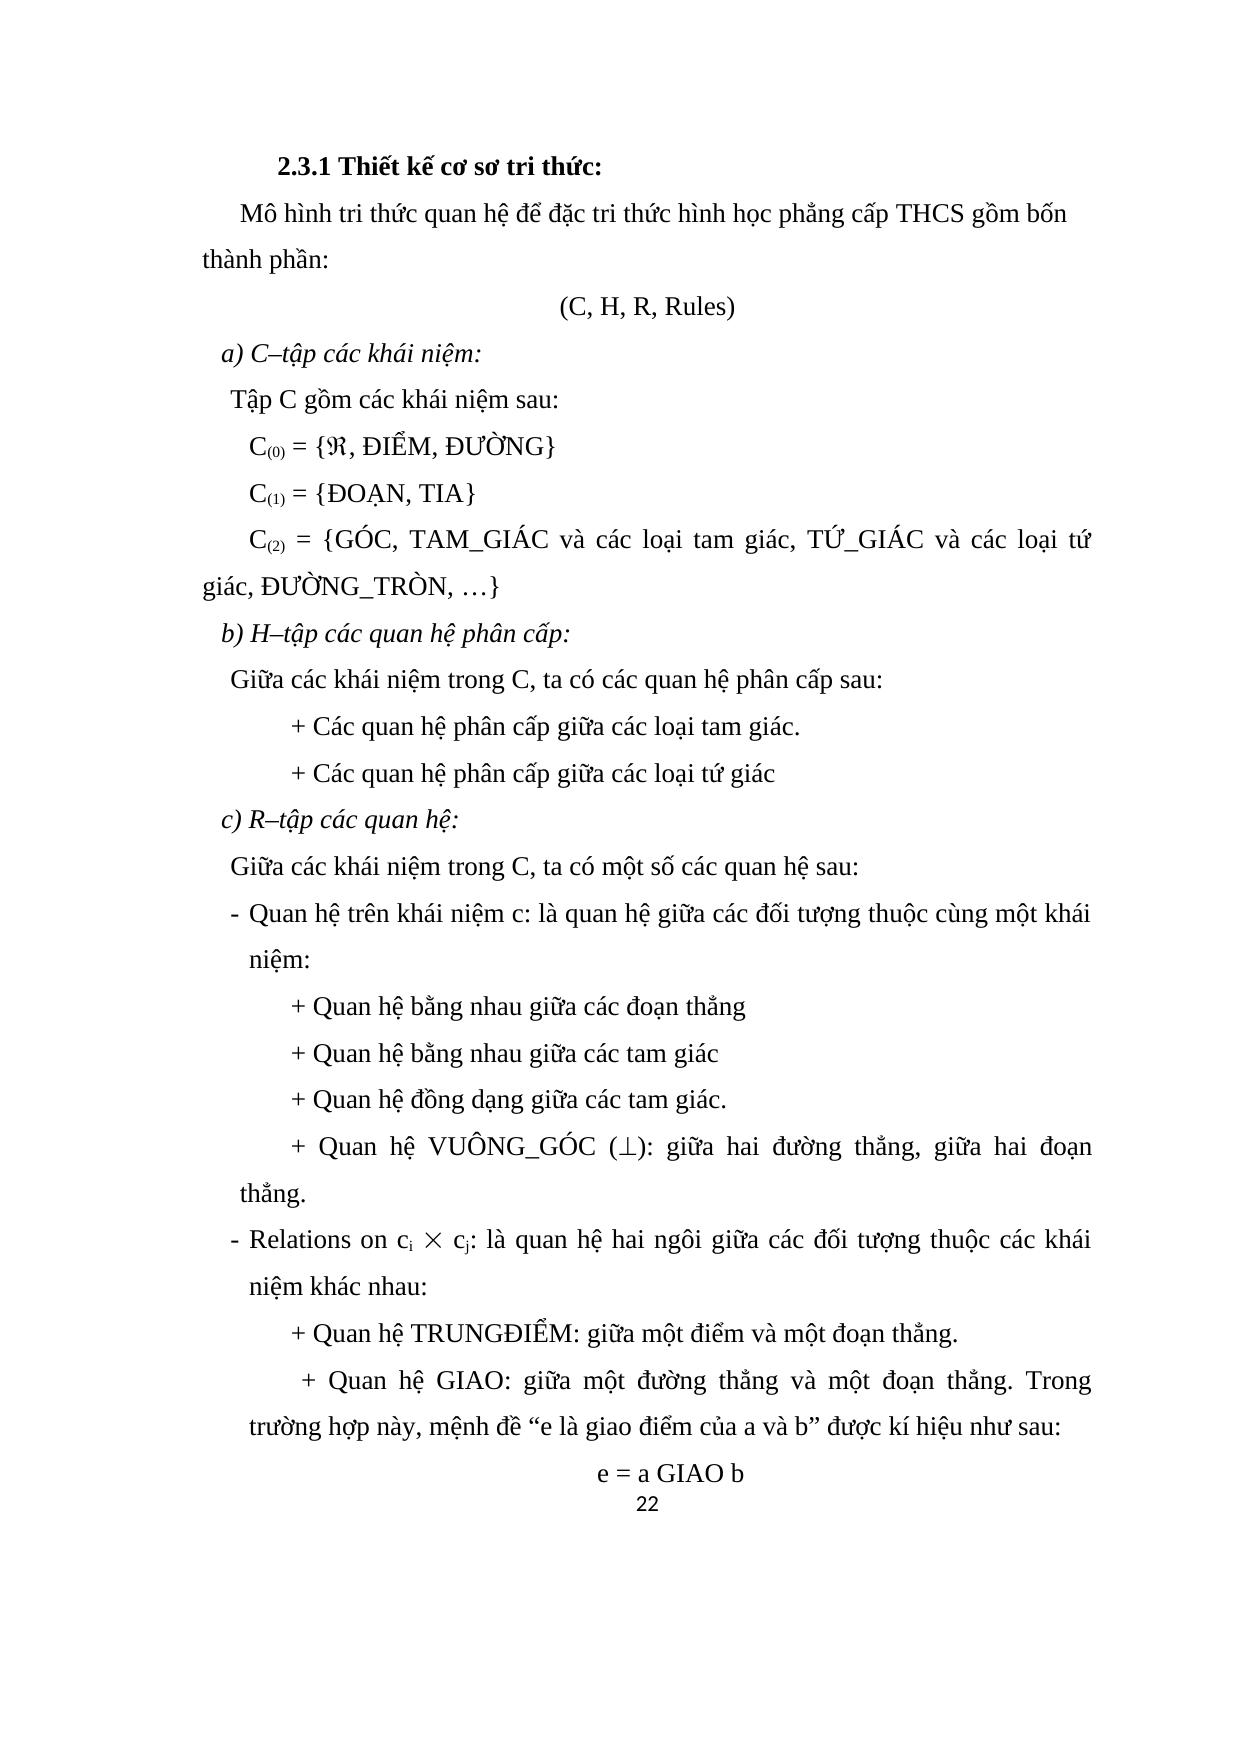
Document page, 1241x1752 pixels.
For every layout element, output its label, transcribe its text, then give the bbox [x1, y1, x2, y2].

text + Quan hệ TRUNGĐIỂM: giữa một điểm và một đoạn thẳng. [239, 1317, 1092, 1348]
text C(0) = {, ĐIỂM, ĐƯỜNG} [202, 430, 1092, 461]
text Mô hình tri thức quan hệ để đặc tri thức hình học phẳng cấp THCS gồm bốn thành phần: [202, 197, 1092, 274]
subtitle c) R–tập các quan hệ: [202, 803, 1092, 835]
text + Quan hệ bằng nhau giữa các tam giác [239, 1037, 1092, 1068]
list Quan hệ trên khái niệm c: là quan hệ giữa các đối tượng thuộc cùng một khái niệm: [230, 897, 1092, 975]
list + Các quan hệ phân cấp giữa các loại tứ giác [277, 757, 1092, 788]
subtitle b) H–tập các quan hệ phân cấp: [202, 617, 1092, 648]
text + Quan hệ GIAO: giữa một đường thẳng và một đoạn thẳng. Trong trường hợp này, mệnh đề “e là giao điểm của a và b” được kí hiệu như sau: [249, 1364, 1092, 1442]
subtitle a) C–tập các khái niệm: [202, 337, 1092, 368]
text e = a GIAO b [249, 1457, 1092, 1488]
text Giữa các khái niệm trong C, ta có các quan hệ phân cấp sau: [202, 663, 1092, 695]
text Giữa các khái niệm trong C, ta có một số các quan hệ sau: [202, 850, 1092, 881]
text + Quan hệ bằng nhau giữa các đoạn thẳng [239, 990, 1092, 1021]
subtitle 2.3.1 Thiết kế cơ sơ tri thức: [277, 150, 1092, 181]
text Tập C gồm các khái niệm sau: [202, 383, 1092, 414]
text C(2) = {GÓC, TAM_GIÁC và các loại tam giác, TỨ_GIÁC và các loại tứ giác, ĐƯỜNG_TRÒN, …} [202, 523, 1092, 601]
text + Quan hệ VUÔNG_GÓC (): giữa hai đường thẳng, giữa hai đoạn thẳng. [239, 1130, 1092, 1208]
list Relations on ci cj: là quan hệ hai ngôi giữa các đối tượng thuộc các khái niệm khác nhau: [230, 1224, 1092, 1302]
list + Các quan hệ phân cấp giữa các loại tam giác. [277, 710, 1092, 741]
text + Quan hệ đồng dạng giữa các tam giác. [239, 1083, 1092, 1115]
text C(1) = {ĐOẠN, TIA} [202, 477, 1092, 508]
text (C, H, R, Rules) [202, 290, 1092, 321]
